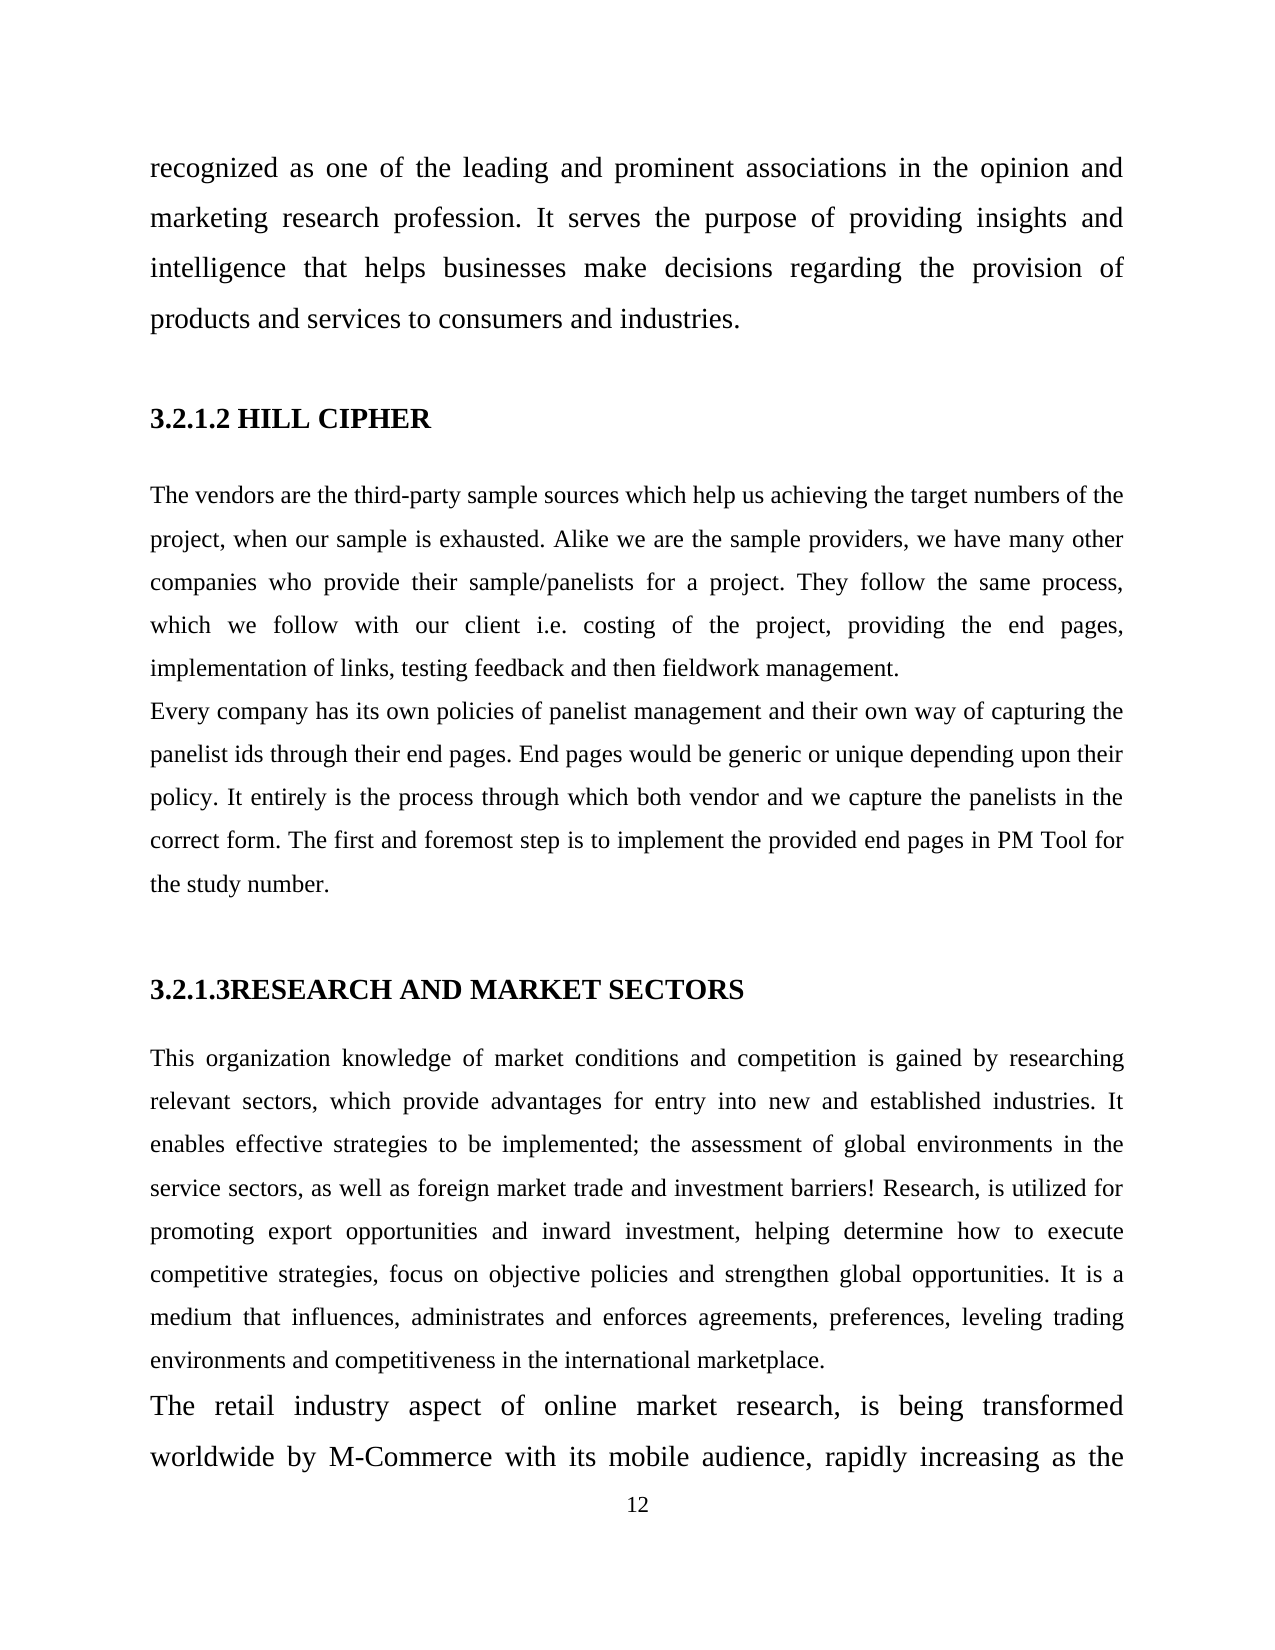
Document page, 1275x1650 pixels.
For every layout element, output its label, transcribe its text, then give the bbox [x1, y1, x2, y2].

text Every company has its own policies of panelist management and their own way of capturing the panelist ids through their end pages. End pages would be generic or unique depending upon their policy. It entirely is the process through which both vendor and we capture the panelists in the correct form. The first and foremost step is to implement the provided end pages in PM Tool for the study number. [150, 696, 1125, 897]
subtitle 3.2.1.3RESEARCH AND MARKET SECTORS [150, 972, 1125, 1006]
text The vendors are the third-party sample sources which help us achieving the target numbers of the project, when our sample is exhausted. Alike we are the sample providers, we have many other companies who provide their sample/panelists for a project. They follow the same process, which we follow with our client i.e. costing of the project, providing the end pages, implementation of links, testing feedback and then fieldwork management. [150, 481, 1125, 682]
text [150, 1388, 1125, 1472]
text 3.2.1.2 HILL CIPHER [150, 402, 1125, 435]
subtitle This organization knowledge of market conditions and competition is gained by researching relevant sectors, which provide advantages for entry into new and established industries. It enables effective strategies to be implemented; the assessment of global environments in the service sectors, as well as foreign market trade and investment barriers! Research, is utilized for promoting export opportunities and inward investment, helping determine how to execute competitive strategies, focus on objective policies and strengthen global opportunities. It is a medium that influences, administrates and enforces agreements, preferences, leveling trading environments and competitiveness in the international marketplace. [150, 1043, 1125, 1374]
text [150, 150, 1125, 334]
